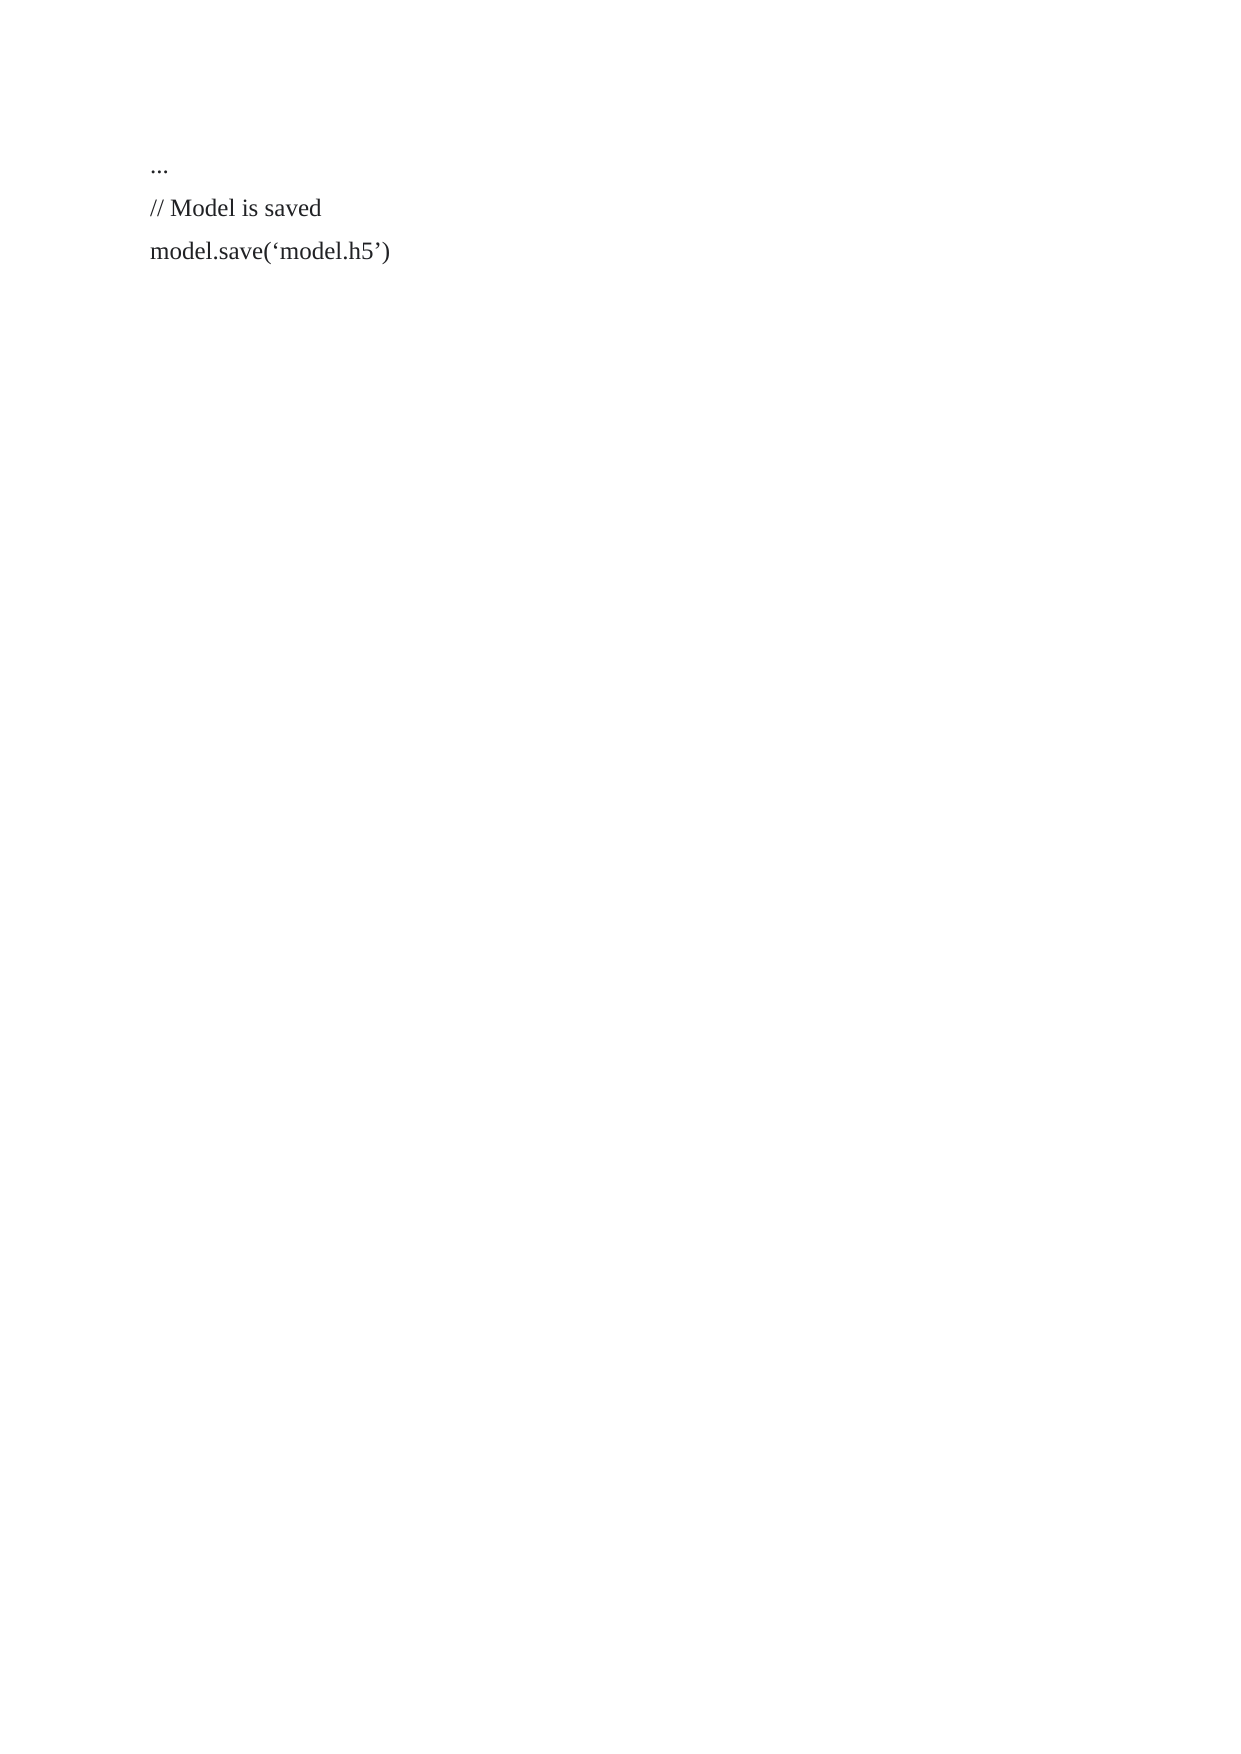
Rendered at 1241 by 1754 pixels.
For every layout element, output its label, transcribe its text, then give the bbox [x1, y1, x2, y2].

text // Model is saved [150, 193, 1090, 222]
text ... [150, 150, 1090, 179]
text model.save(‘model.h5’) [150, 236, 1090, 265]
